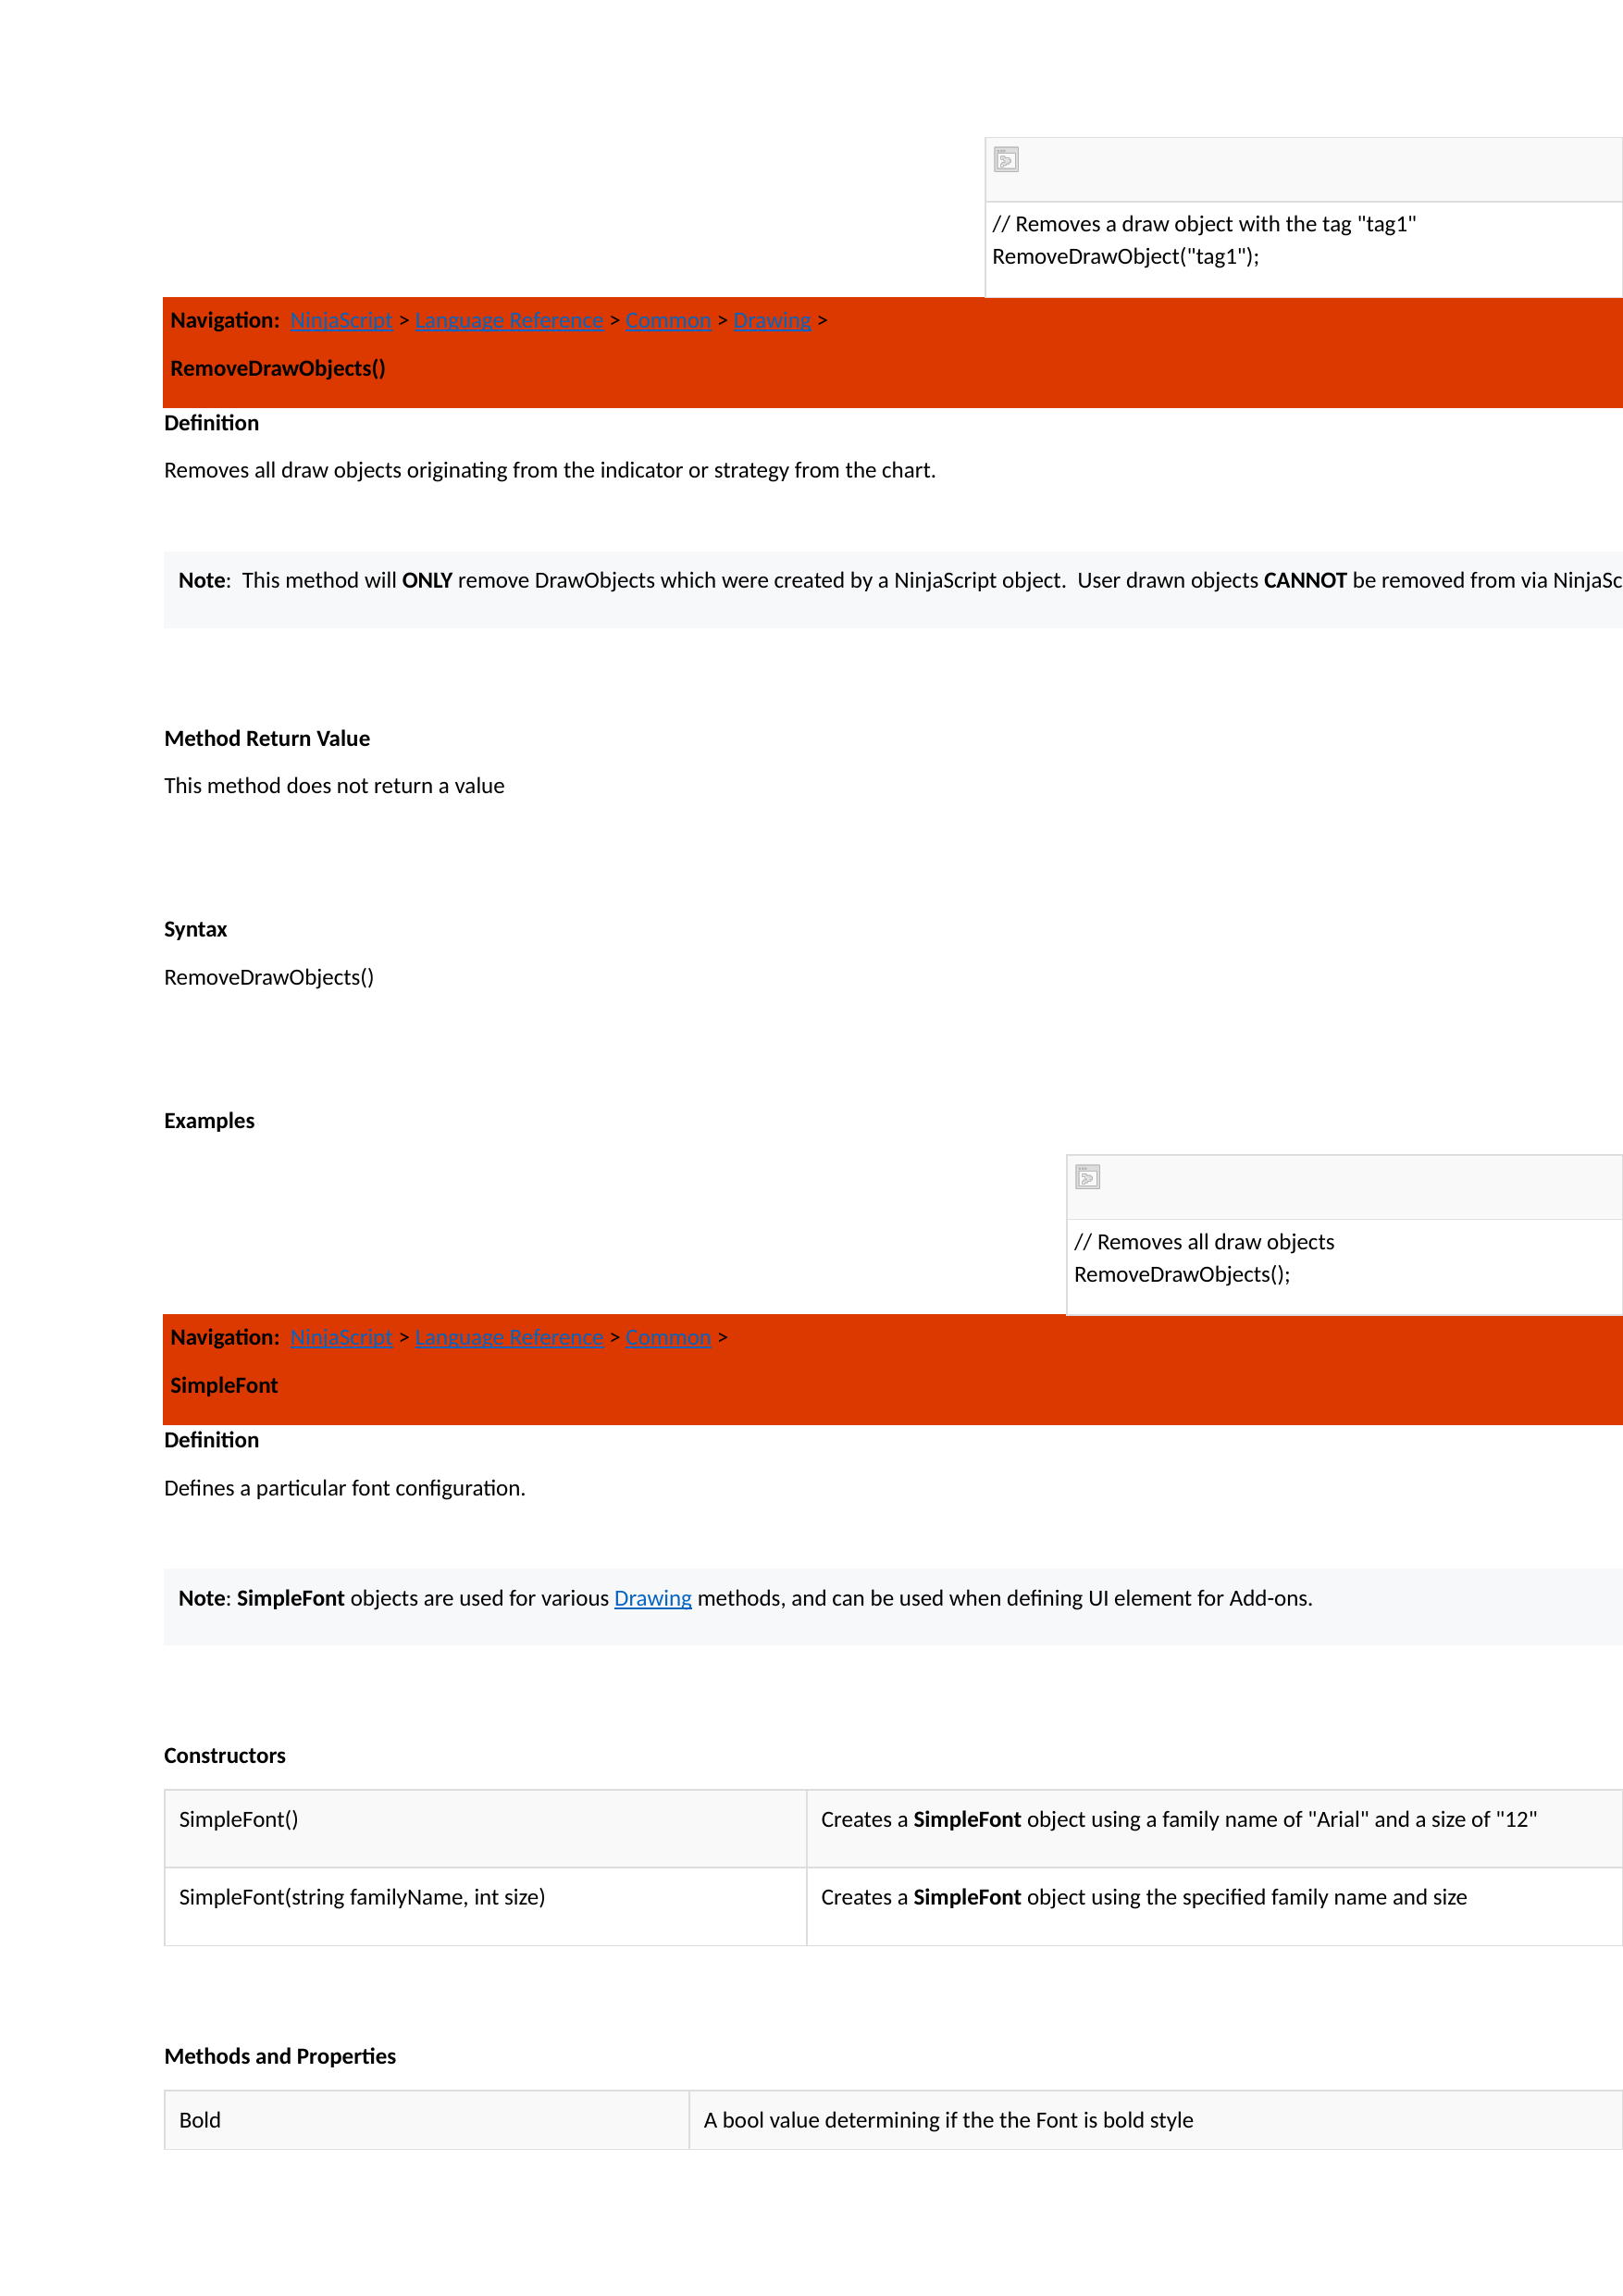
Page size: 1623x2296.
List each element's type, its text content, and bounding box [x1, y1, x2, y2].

text Method Return Value [164, 724, 1459, 751]
text Methods and Properties [164, 2042, 1459, 2070]
table_cell Navigation: NinjaScript > Language Reference > Common > Drawing > RemoveDrawObjects() [163, 297, 1623, 408]
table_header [690, 2091, 1622, 2148]
table_cell // Removes a draw object with the tag "tag1" RemoveDrawObject("tag1"); [986, 203, 1622, 297]
table_header [1068, 1156, 1622, 1218]
text Removes all draw objects originating from the indicator or strategy from the chart. [164, 456, 1459, 484]
picture [992, 145, 1022, 175]
table_cell SimpleFont(string familyName, int size) [166, 1868, 806, 1945]
table_cell Navigation: NinjaScript > Language Reference > Common > SimpleFont [163, 1314, 1623, 1425]
text Defines a particular font configuration. [164, 1473, 1459, 1501]
text Definition [164, 408, 1459, 436]
table_header Note: This method will ONLY remove DrawObjects which were created by a NinjaScript object. User drawn objects CANNOT be removed from via NinjaScript [164, 552, 1623, 628]
text Constructors [164, 1741, 1459, 1769]
table_header Creates a SimpleFont object using a family name of "Arial" and a size of "12" [808, 1791, 1622, 1867]
table_cell // Removes all draw objects RemoveDrawObjects(); [1068, 1220, 1622, 1314]
text Syntax [164, 915, 1459, 943]
picture [1073, 1162, 1103, 1192]
table_header [986, 138, 1622, 201]
table_header Bold [166, 2091, 688, 2148]
table_cell Creates a SimpleFont object using the specified family name and size [808, 1868, 1622, 1945]
text Examples [164, 1106, 1459, 1135]
table_header SimpleFont() [166, 1791, 806, 1867]
text This method does not return a value [164, 772, 1459, 800]
table_header Note: SimpleFont objects are used for various Drawing methods, and can be used when defining UI element for Add-ons. [164, 1569, 1623, 1645]
text RemoveDrawObjects() [164, 962, 1459, 991]
text Definition [164, 1425, 1459, 1454]
